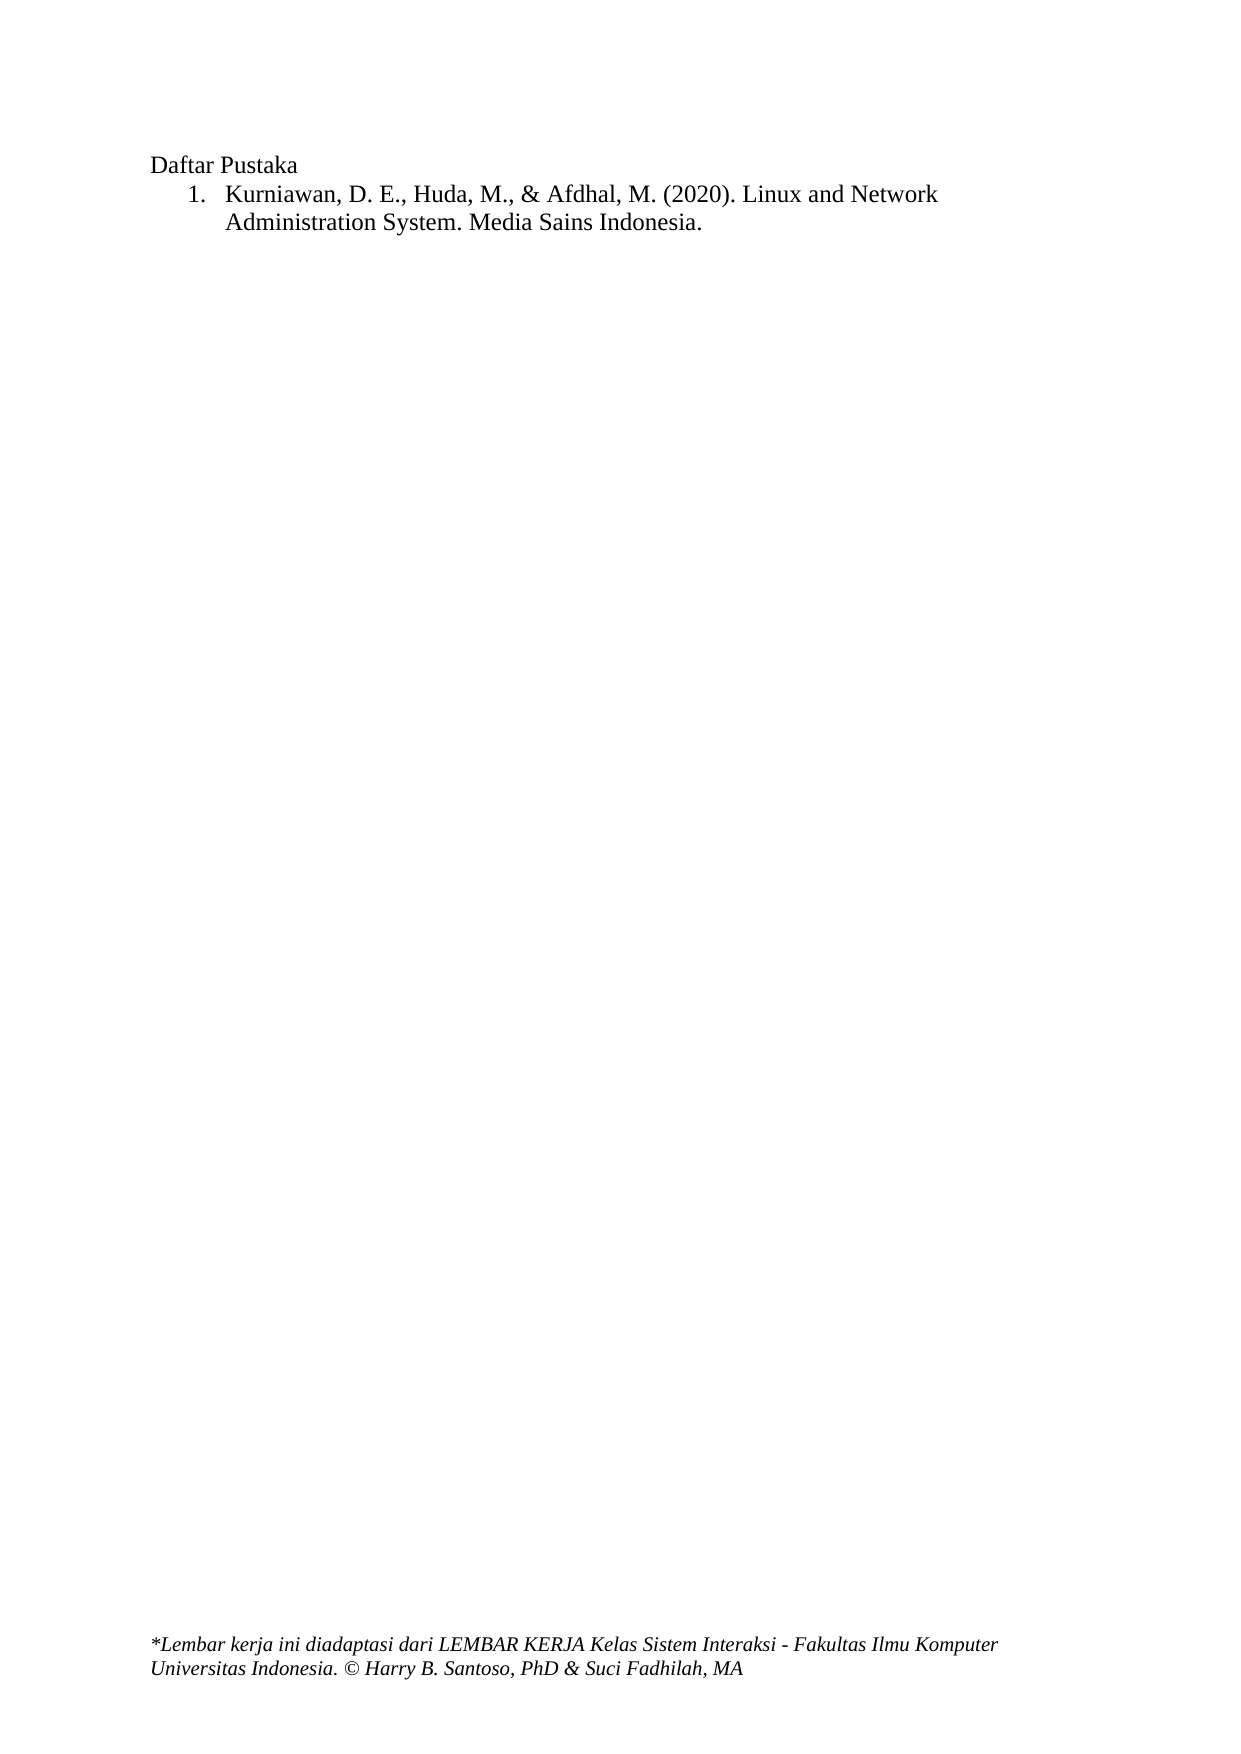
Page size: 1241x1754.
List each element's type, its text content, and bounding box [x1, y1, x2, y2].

list Kurniawan, D. E., Huda, M., & Afdhal, M. (2020). Linux and Network Administration System. Media Sains Indonesia. [187, 179, 1090, 236]
text Daftar Pustaka [150, 150, 1090, 179]
